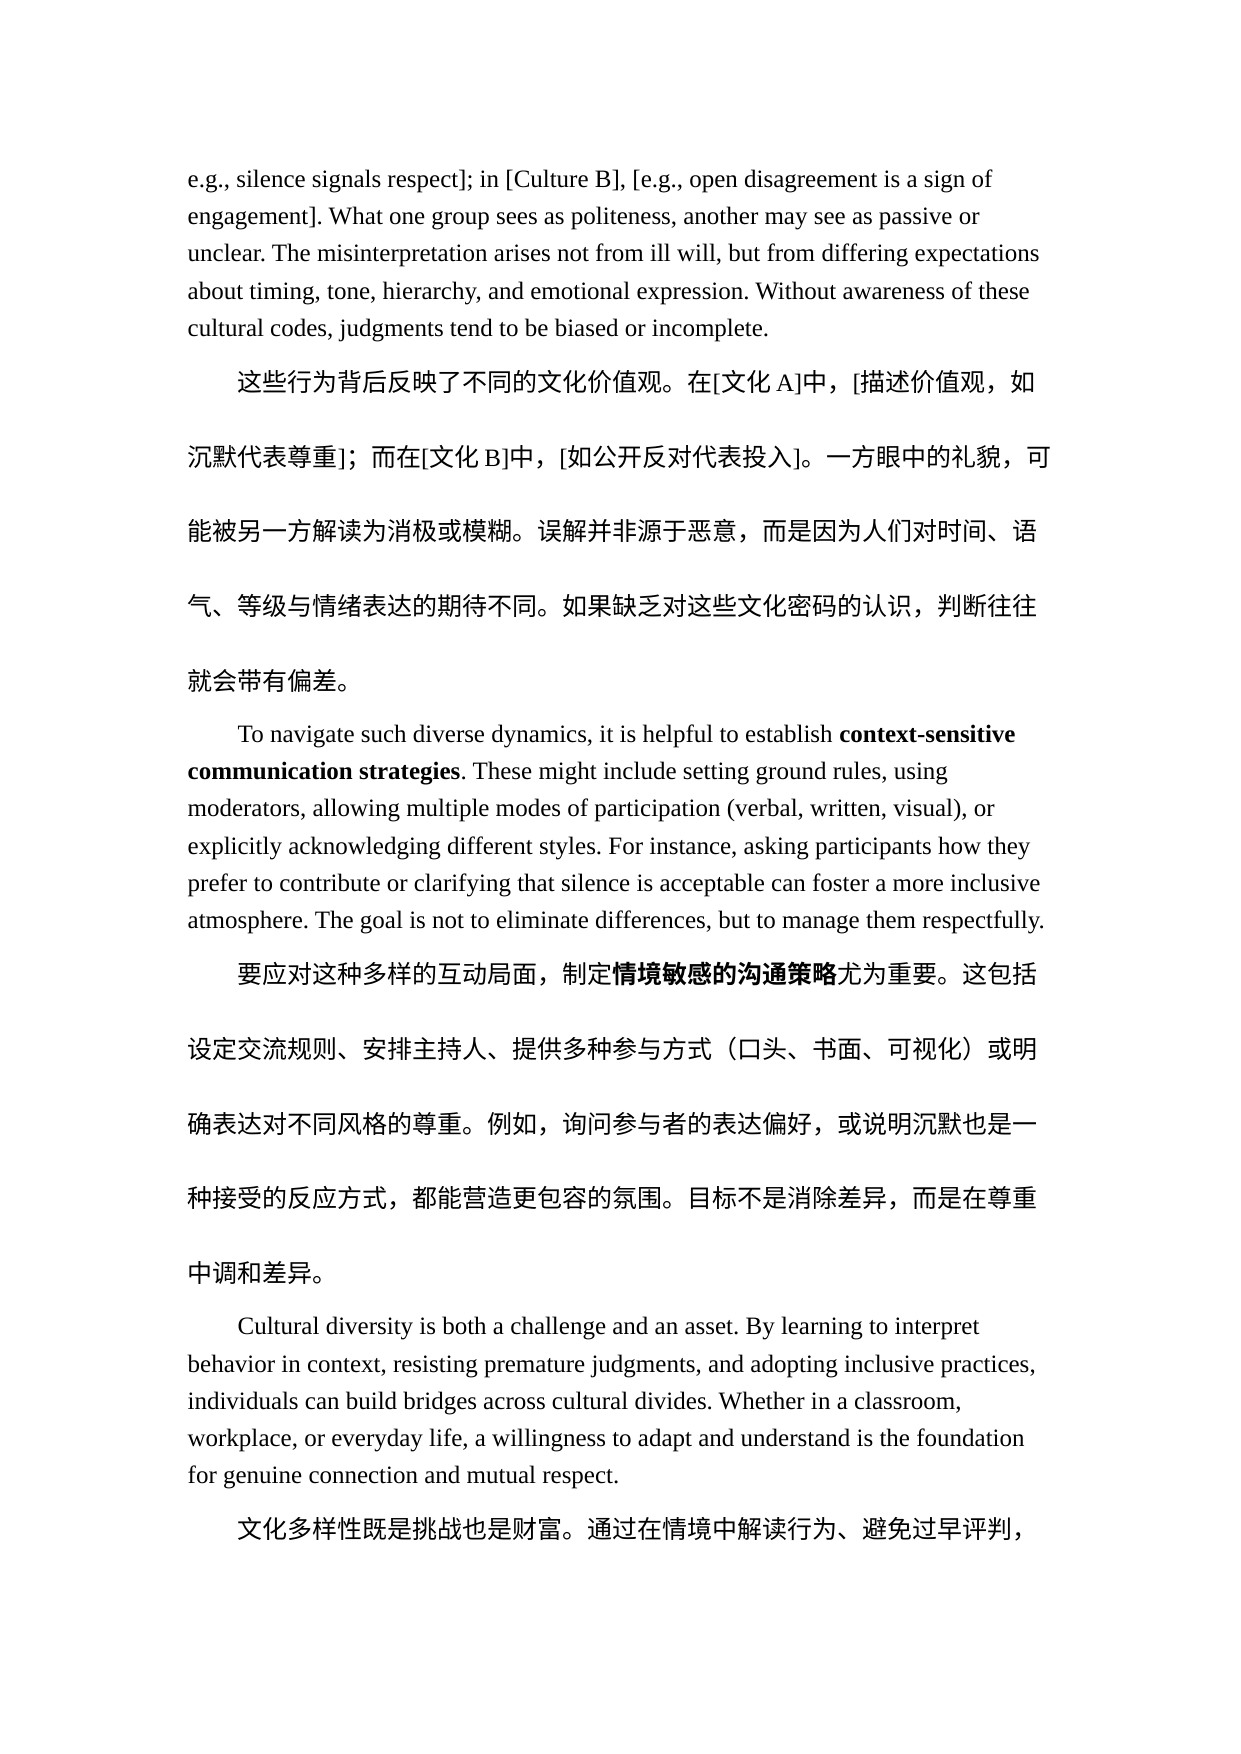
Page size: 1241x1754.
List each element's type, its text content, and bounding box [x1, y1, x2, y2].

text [187, 162, 1053, 344]
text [187, 1495, 1053, 1560]
text To navigate such diverse dynamics, it is helpful to establish context-sensitive communication strategies. These might include setting ground rules, using moderators, allowing multiple modes of participation (verbal, written, visual), or explicitly acknowledging different styles. For instance, asking participants how they prefer to contribute or clarifying that silence is acceptable can foster a more inclusive atmosphere. The goal is not to eliminate differences, but to manage them respectfully. [187, 717, 1053, 936]
text Cultural diversity is both a challenge and an asset. By learning to interpret behavior in context, resisting premature judgments, and adopting inclusive practices, individuals can build bridges across cultural divides. Whether in a classroom, workplace, or everyday life, a willingness to adapt and understand is the foundation for genuine connection and mutual respect. [187, 1309, 1053, 1491]
text 这些行为背后反映了不同的文化价值观。在[文化A]中，[描述价值观，如沉默代表尊重]；而在[文化B]中，[如公开反对代表投入]。一方眼中的礼貌，可能被另一方解读为消极或模糊。误解并非源于恶意，而是因为人们对时间、语气、等级与情绪表达的期待不同。如果缺乏对这些文化密码的认识，判断往往就会带有偏差。 [187, 348, 1053, 712]
text 要应对这种多样的互动局面，制定情境敏感的沟通策略尤为重要。这包括设定交流规则、安排主持人、提供多种参与方式（口头、书面、可视化）或明确表达对不同风格的尊重。例如，询问参与者的表达偏好，或说明沉默也是一种接受的反应方式，都能营造更包容的氛围。目标不是消除差异，而是在尊重中调和差异。 [187, 940, 1053, 1304]
